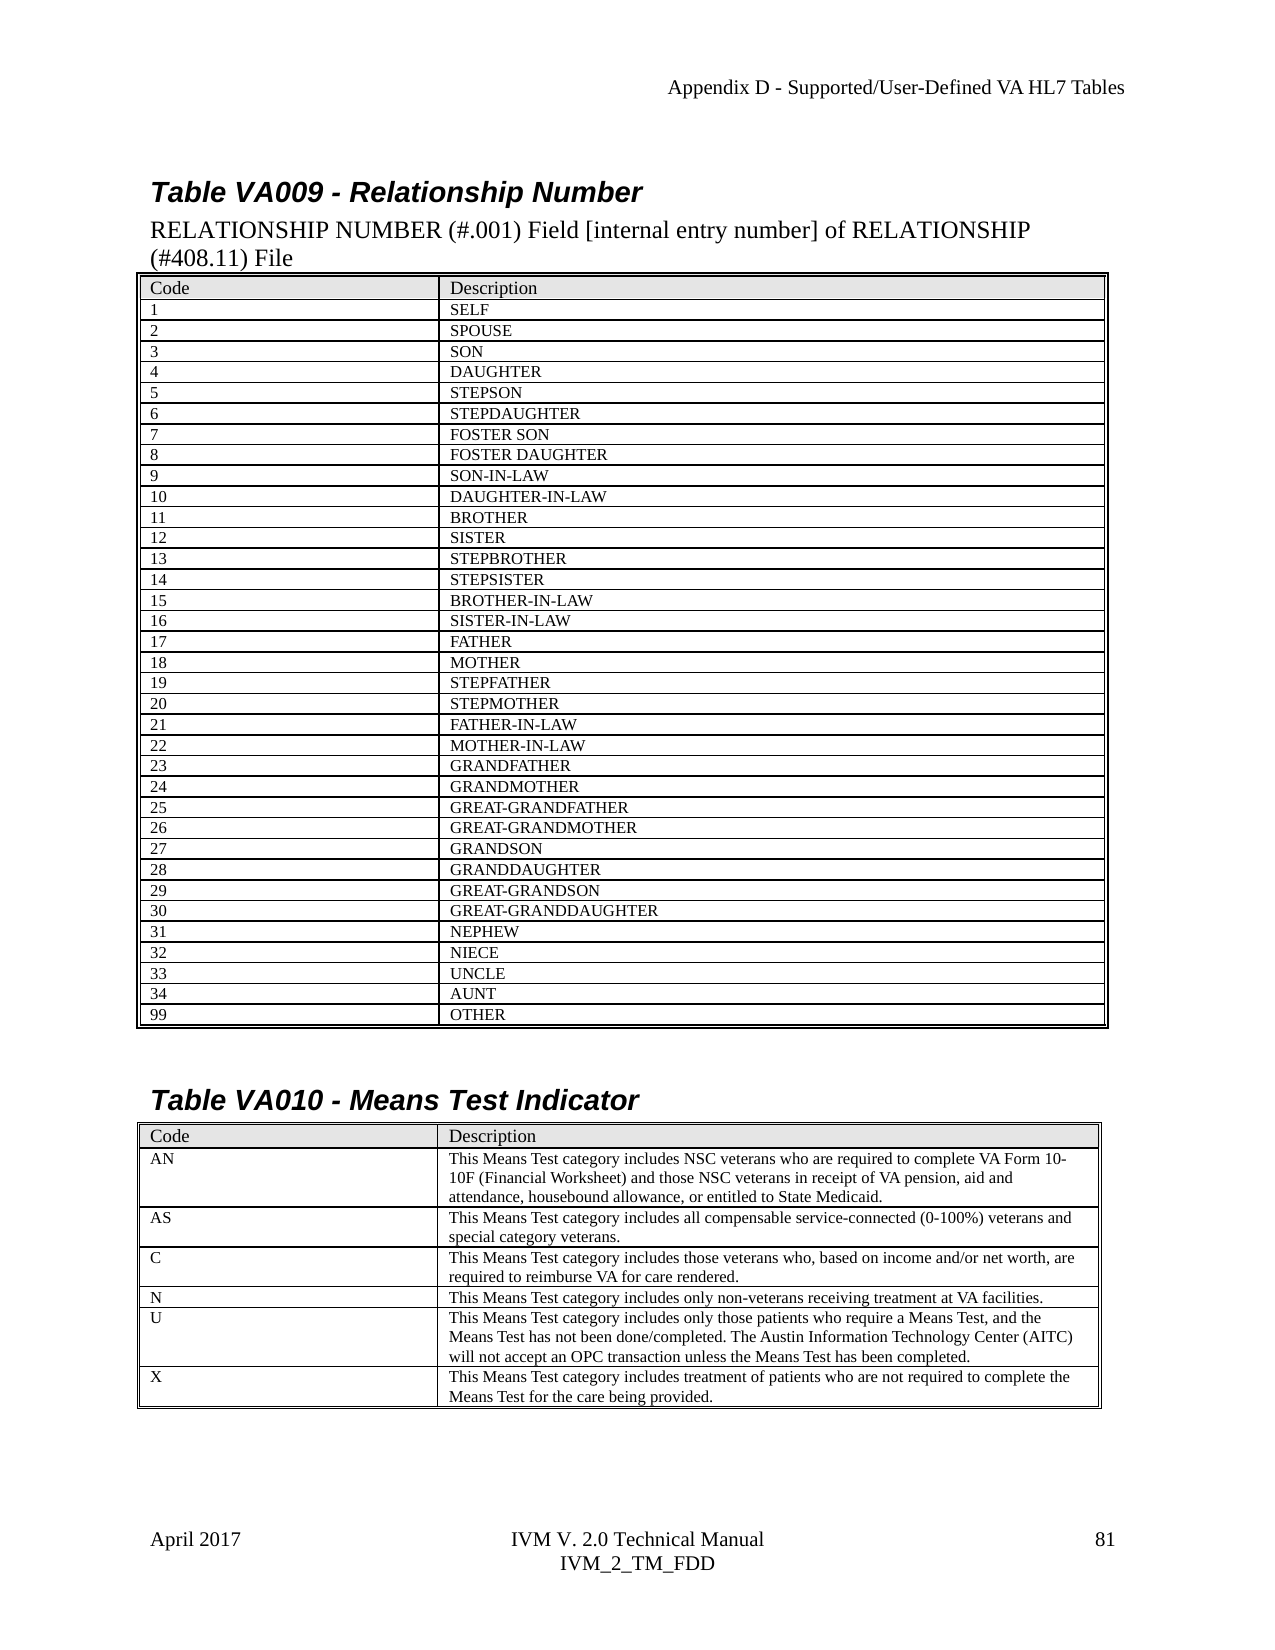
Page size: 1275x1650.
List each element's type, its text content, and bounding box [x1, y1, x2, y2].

subtitle Table VA009 - Relationship Number [150, 175, 1125, 208]
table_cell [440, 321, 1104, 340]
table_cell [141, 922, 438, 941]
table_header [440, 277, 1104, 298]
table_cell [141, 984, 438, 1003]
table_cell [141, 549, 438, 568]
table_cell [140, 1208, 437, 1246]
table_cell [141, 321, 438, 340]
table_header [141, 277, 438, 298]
subtitle Table VA010 - Means Test Indicator [150, 1082, 1125, 1116]
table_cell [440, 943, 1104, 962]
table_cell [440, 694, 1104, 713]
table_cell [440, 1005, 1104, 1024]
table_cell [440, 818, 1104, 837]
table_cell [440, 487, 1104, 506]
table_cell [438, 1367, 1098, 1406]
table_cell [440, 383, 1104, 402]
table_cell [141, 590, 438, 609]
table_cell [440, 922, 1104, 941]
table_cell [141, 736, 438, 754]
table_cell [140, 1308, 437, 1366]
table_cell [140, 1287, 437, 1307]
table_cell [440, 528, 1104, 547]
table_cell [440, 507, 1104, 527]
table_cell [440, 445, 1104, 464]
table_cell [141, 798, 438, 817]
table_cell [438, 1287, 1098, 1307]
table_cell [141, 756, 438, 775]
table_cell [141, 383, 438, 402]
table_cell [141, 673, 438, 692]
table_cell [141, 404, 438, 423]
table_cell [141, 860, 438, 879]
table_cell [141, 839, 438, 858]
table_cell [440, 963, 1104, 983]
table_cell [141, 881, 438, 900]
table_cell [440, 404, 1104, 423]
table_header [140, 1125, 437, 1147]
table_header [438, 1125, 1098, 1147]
text RELATIONSHIP NUMBER (#.001) Field [internal entry number] of RELATIONSHIP (#408.11) File [150, 215, 1125, 272]
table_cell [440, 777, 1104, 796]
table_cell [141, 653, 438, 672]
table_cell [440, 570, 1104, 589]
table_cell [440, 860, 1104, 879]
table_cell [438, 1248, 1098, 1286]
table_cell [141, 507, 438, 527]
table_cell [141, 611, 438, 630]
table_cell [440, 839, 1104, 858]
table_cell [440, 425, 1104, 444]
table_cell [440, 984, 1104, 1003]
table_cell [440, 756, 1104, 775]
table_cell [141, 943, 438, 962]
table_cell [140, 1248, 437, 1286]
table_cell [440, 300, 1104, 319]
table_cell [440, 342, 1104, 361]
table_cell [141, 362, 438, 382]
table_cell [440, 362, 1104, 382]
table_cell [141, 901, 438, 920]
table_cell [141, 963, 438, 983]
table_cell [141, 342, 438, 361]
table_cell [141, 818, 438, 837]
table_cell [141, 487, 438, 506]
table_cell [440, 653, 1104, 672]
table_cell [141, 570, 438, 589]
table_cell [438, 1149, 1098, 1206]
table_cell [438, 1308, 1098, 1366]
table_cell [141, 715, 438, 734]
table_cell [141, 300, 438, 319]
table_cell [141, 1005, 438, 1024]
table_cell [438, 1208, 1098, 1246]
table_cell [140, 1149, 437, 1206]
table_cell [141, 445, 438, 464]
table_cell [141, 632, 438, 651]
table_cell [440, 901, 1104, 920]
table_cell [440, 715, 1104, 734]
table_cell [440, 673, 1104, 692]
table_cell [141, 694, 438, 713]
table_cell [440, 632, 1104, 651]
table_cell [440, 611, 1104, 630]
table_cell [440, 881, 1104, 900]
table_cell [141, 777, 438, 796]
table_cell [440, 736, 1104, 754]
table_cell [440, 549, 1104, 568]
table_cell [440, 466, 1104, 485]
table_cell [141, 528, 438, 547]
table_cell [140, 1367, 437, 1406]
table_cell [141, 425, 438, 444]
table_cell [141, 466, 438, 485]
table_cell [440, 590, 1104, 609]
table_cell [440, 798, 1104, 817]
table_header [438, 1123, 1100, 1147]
